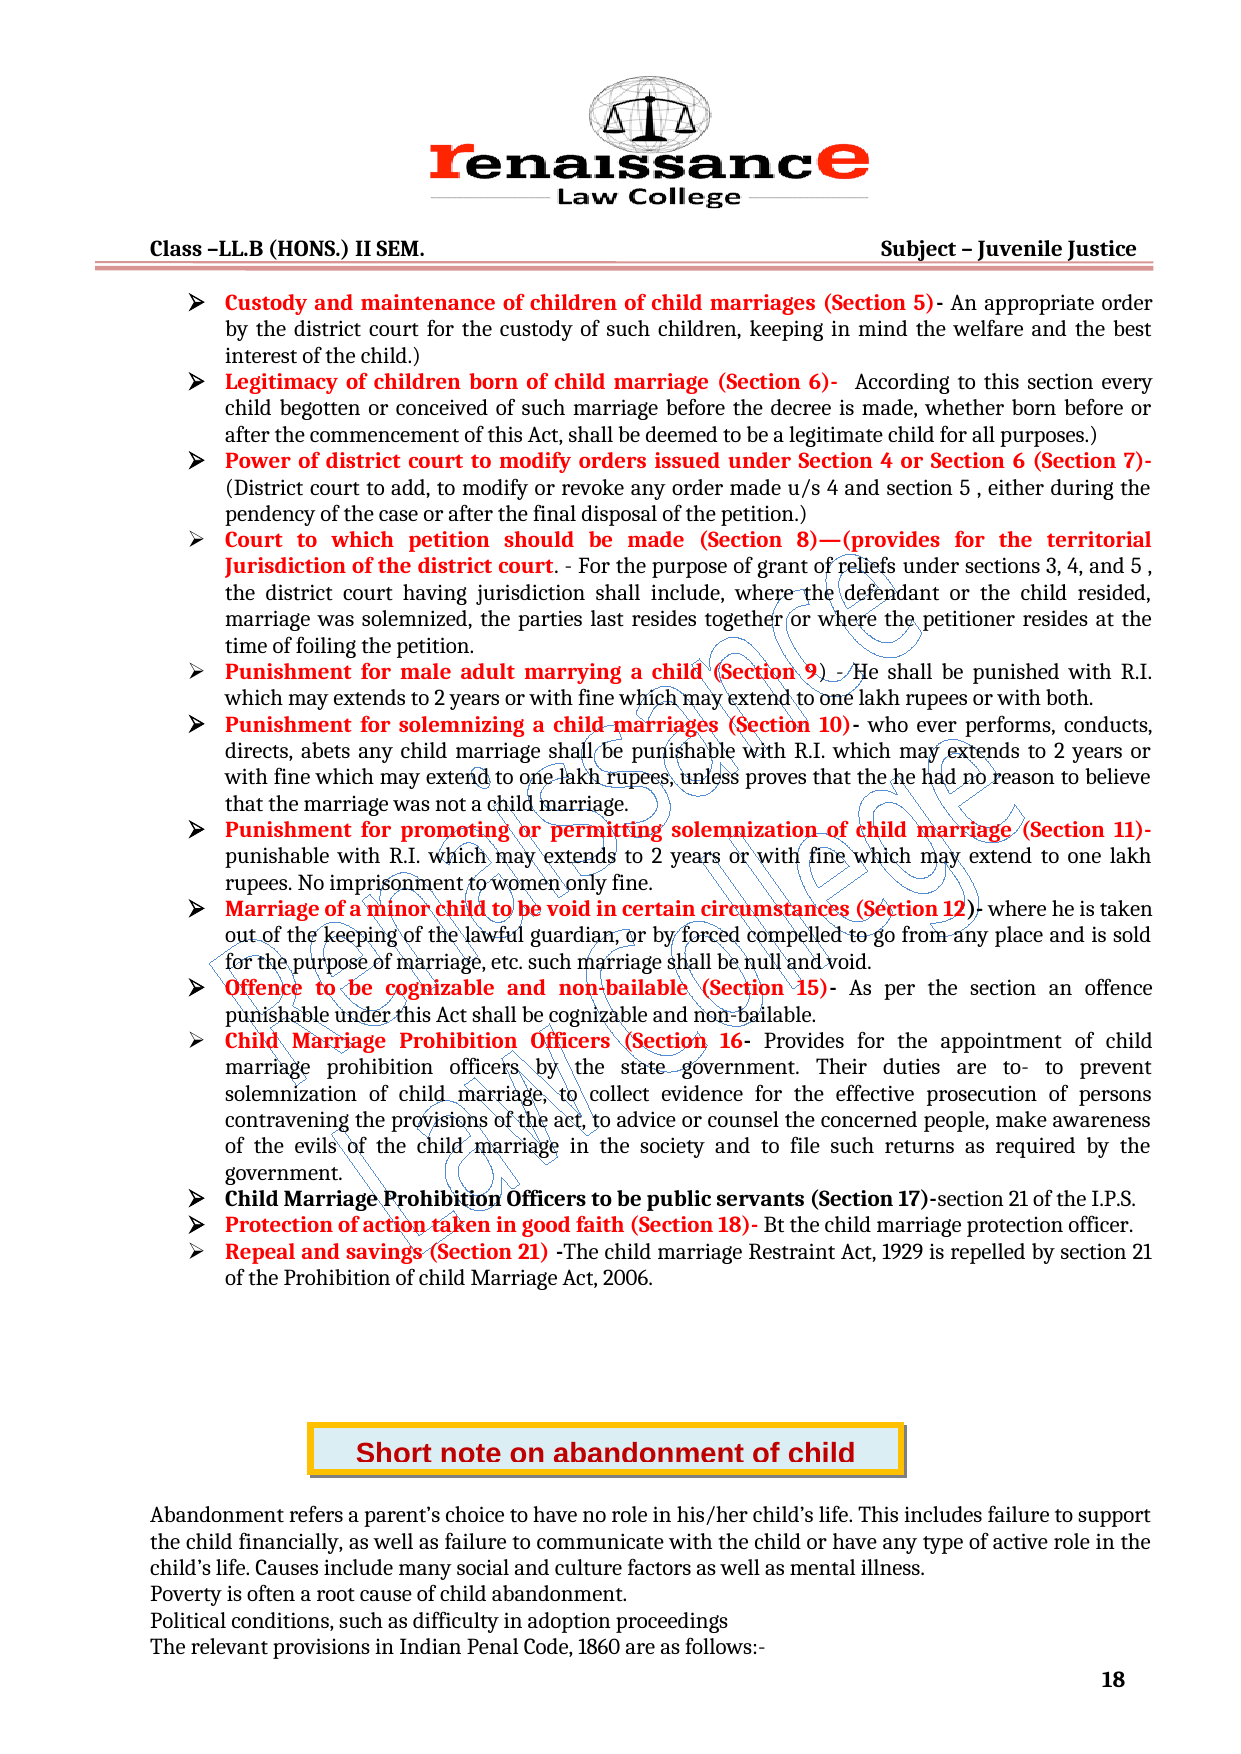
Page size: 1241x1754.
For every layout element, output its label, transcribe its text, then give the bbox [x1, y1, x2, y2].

list Power of district court to modify orders issued under Section 4 or Section 6 (Section 7)- (District court to add, to modify or revoke any order made u/s 4 and section 5 , either during the pendency of the case or after the final disposal of the petition.) [187, 448, 1153, 527]
list Punishment for promoting or permitting solemnization of child marriage (Section 11)- punishable with R.I. which may extends to 2 years or with fine which may extend to one lakh rupees. No imprisonment to women only fine. [187, 817, 1153, 896]
text Political conditions, such as difficulty in adoption proceedings [150, 1607, 1153, 1634]
list Punishment for solemnizing a child marriages (Section 10)- who ever performs, conducts, directs, abets any child marriage shall be punishable with R.I. which may extends to 2 years or with fine which may extend to one lakh rupees, unless proves that the he had no reason to believe that the marriage was not a child marriage. [187, 711, 1153, 817]
list Punishment for male adult marrying a child (Section 9) - He shall be punished with R.I. which may extends to 2 years or with fine which may extend to one lakh rupees or with both. [187, 659, 1153, 711]
list Marriage of a minor child to be void in certain circumstances (Section 12)- where he is taken out of the keeping of the lawful guardian, or by forced compelled to go from any place and is sold for the purpose of marriage, etc. such marriage shall be null and void. [187, 896, 1153, 975]
list Child Marriage Prohibition Officers (Section 16- Provides for the appointment of child marriage prohibition officers by the state government. Their duties are to- to prevent solemnization of child marriage, to collect evidence for the effective prosecution of persons contravening the provisions of the act, to advice or counsel the concerned people, make awareness of the evils of the child marriage in the society and to file such returns as required by the government. [187, 1028, 1153, 1186]
list Offence to be cognizable and non-bailable (Section 15)- As per the section an offence punishable under this Act shall be cognizable and non-bailable. [187, 975, 1153, 1028]
text Abandonment refers a parent’s choice to have no role in his/her child’s life. This includes failure to support the child financially, as well as failure to communicate with the child or have any type of active role in the child’s life. Causes include many social and culture factors as well as mental illness. [150, 1502, 1153, 1581]
list Repeal and savings (Section 21) -The child marriage Restraint Act, 1929 is repelled by section 21 of the Prohibition of child Marriage Act, 2006. [187, 1238, 1153, 1291]
text The relevant provisions in Indian Penal Code, 1860 are as follows:- [150, 1634, 1153, 1660]
list Protection of action taken in good faith (Section 18)- Bt the child marriage protection officer. [187, 1212, 1153, 1238]
list Legitimacy of children born of child marriage (Section 6)- According to this section every child begotten or conceived of such marriage before the decree is made, whether born before or after the commencement of this Act, shall be deemed to be a legitimate child for all purposes.) [187, 369, 1153, 448]
list Custody and maintenance of children of child marriages (Section 5)- An appropriate order by the district court for the custody of such children, keeping in mind the welfare and the best interest of the child.) [187, 290, 1153, 369]
list Child Marriage Prohibition Officers to be public servants (Section 17)-section 21 of the I.P.S. [187, 1186, 1153, 1212]
picture [406, 75, 897, 209]
text Poverty is often a root cause of child abandonment. [150, 1581, 1153, 1607]
list Court to which petition should be made (Section 8)—(provides for the territorial Jurisdiction of the district court. - For the purpose of grant of reliefs under sections 3, 4, and 5 , the district court having jurisdiction shall include, where the defendant or the child resided, marriage was solemnized, the parties last resides together or where the petitioner resides at the time of foiling the petition. [187, 527, 1153, 659]
